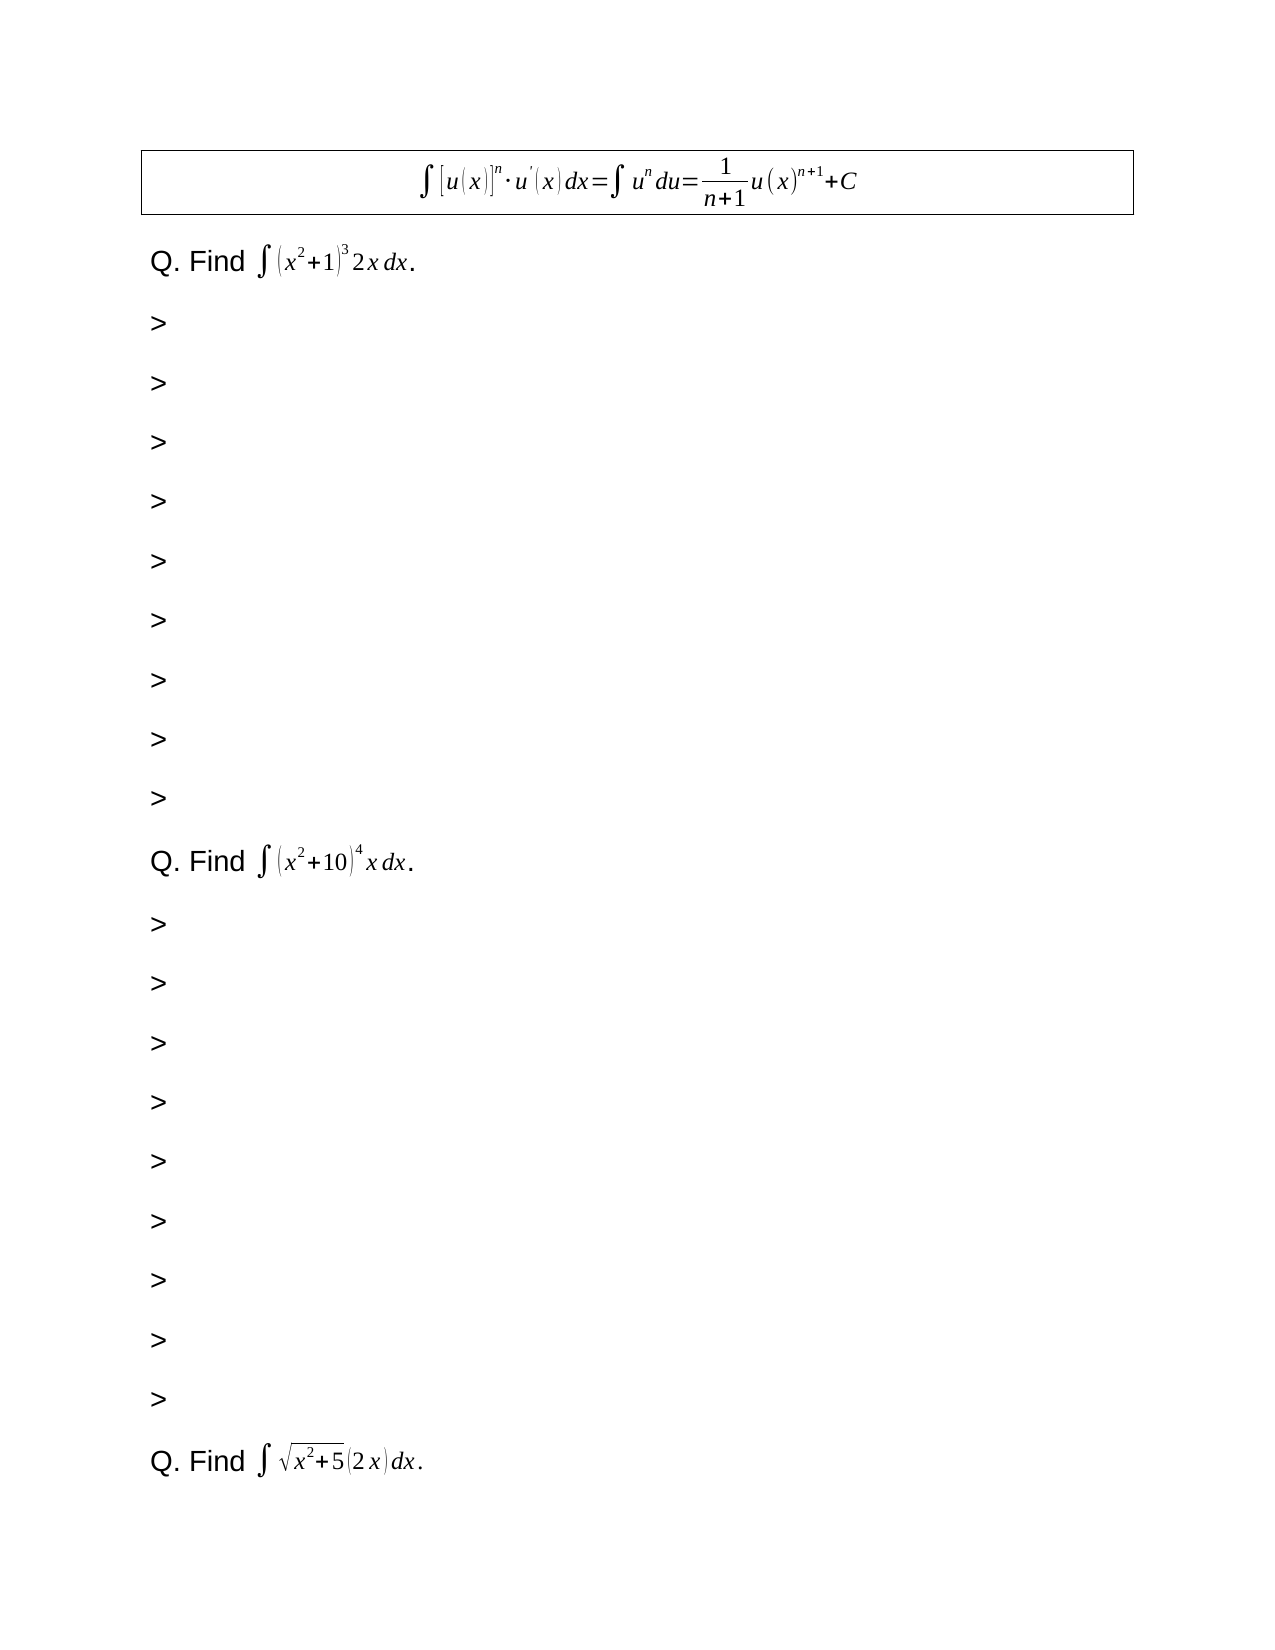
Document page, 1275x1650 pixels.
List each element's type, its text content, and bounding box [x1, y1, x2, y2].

text > [150, 1322, 1125, 1356]
text > [150, 1026, 1125, 1059]
text > [150, 907, 1125, 940]
text > [150, 544, 1125, 577]
text > [150, 484, 1125, 518]
text > [150, 1263, 1125, 1297]
text > [150, 781, 1125, 815]
text > [150, 663, 1125, 696]
text > [150, 1144, 1125, 1178]
text > [150, 425, 1125, 459]
text > [150, 1382, 1125, 1415]
text > [150, 603, 1125, 637]
text > [150, 722, 1125, 756]
text Q. Find . [150, 240, 1125, 281]
text > [150, 1204, 1125, 1237]
text Q. Find [150, 1441, 1125, 1480]
text > [150, 366, 1125, 399]
text > [150, 1085, 1125, 1118]
text > [150, 966, 1125, 1000]
text Q. Find . [150, 841, 1125, 881]
text > [150, 306, 1125, 340]
